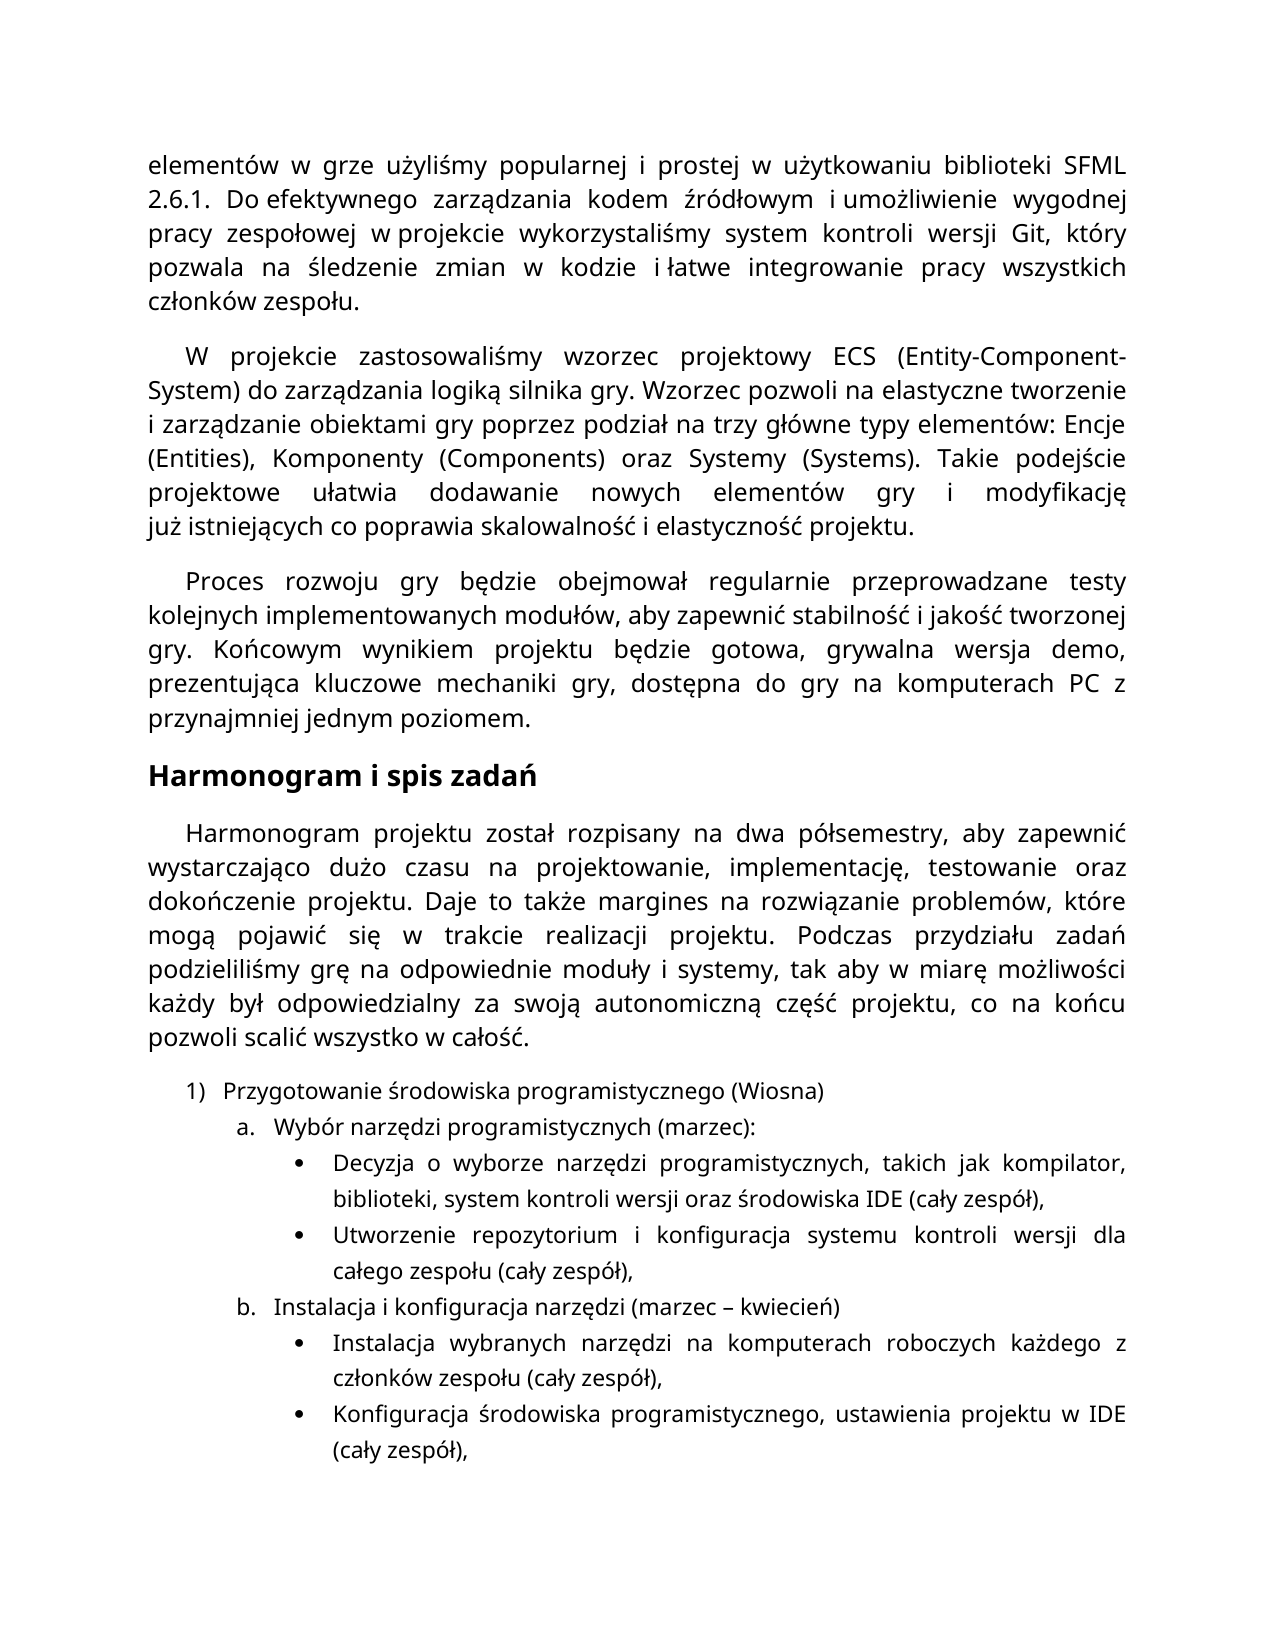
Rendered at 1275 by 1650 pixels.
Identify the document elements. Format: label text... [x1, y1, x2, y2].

list Wybór narzędzi programistycznych (marzec): [236, 1111, 1127, 1142]
text Harmonogram projektu został rozpisany na dwa półsemestry, aby zapewnić wystarczająco dużo czasu na projektowanie, implementację, testowanie oraz dokończenie projektu. Daje to także margines na rozwiązanie problemów, które mogą pojawić się w trakcie realizacji projektu. Podczas przydziału zadań podzieliliśmy grę na odpowiednie moduły i systemy, tak aby w miarę możliwości każdy był odpowiedzialny za swoją autonomiczną część projektu, co na końcu pozwoli scalić wszystko w całość. [148, 816, 1127, 1054]
text W projekcie zastosowaliśmy wzorzec projektowy ECS (Entity-Component-System) do zarządzania logiką silnika gry. Wzorzec pozwoli na elastyczne tworzenie i zarządzanie obiektami gry poprzez podział na trzy główne typy elementów: Encje (Entities), Komponenty (Components) oraz Systemy (Systems). Takie podejście projektowe ułatwia dodawanie nowych elementów gry i modyfikację już istniejących co poprawia skalowalność i elastyczność projektu. [148, 339, 1127, 543]
text Harmonogram i spis zadań [148, 755, 1127, 795]
list Instalacja i konfiguracja narzędzi (marzec – kwiecień) [236, 1291, 1127, 1322]
list Utworzenie repozytorium i konfiguracja systemu kontroli wersji dla całego zespołu (cały zespół), [295, 1219, 1127, 1286]
list Konfiguracja środowiska programistycznego, ustawienia projektu w IDE (cały zespół), [295, 1398, 1127, 1466]
list Decyzja o wyborze narzędzi programistycznych, takich jak kompilator, biblioteki, system kontroli wersji oraz środowiska IDE (cały zespół), [295, 1147, 1127, 1214]
list Przygotowanie środowiska programistycznego (Wiosna) [185, 1075, 1127, 1106]
list Instalacja wybranych narzędzi na komputerach roboczych każdego z członków zespołu (cały zespół), [295, 1326, 1127, 1394]
text Proces rozwoju gry będzie obejmował regularnie przeprowadzane testy kolejnych implementowanych modułów, aby zapewnić stabilność i jakość tworzonej gry. Końcowym wynikiem projektu będzie gotowa, grywalna wersja demo, prezentująca kluczowe mechaniki gry, dostępna do gry na komputerach PC z przynajmniej jednym poziomem. [148, 564, 1127, 734]
